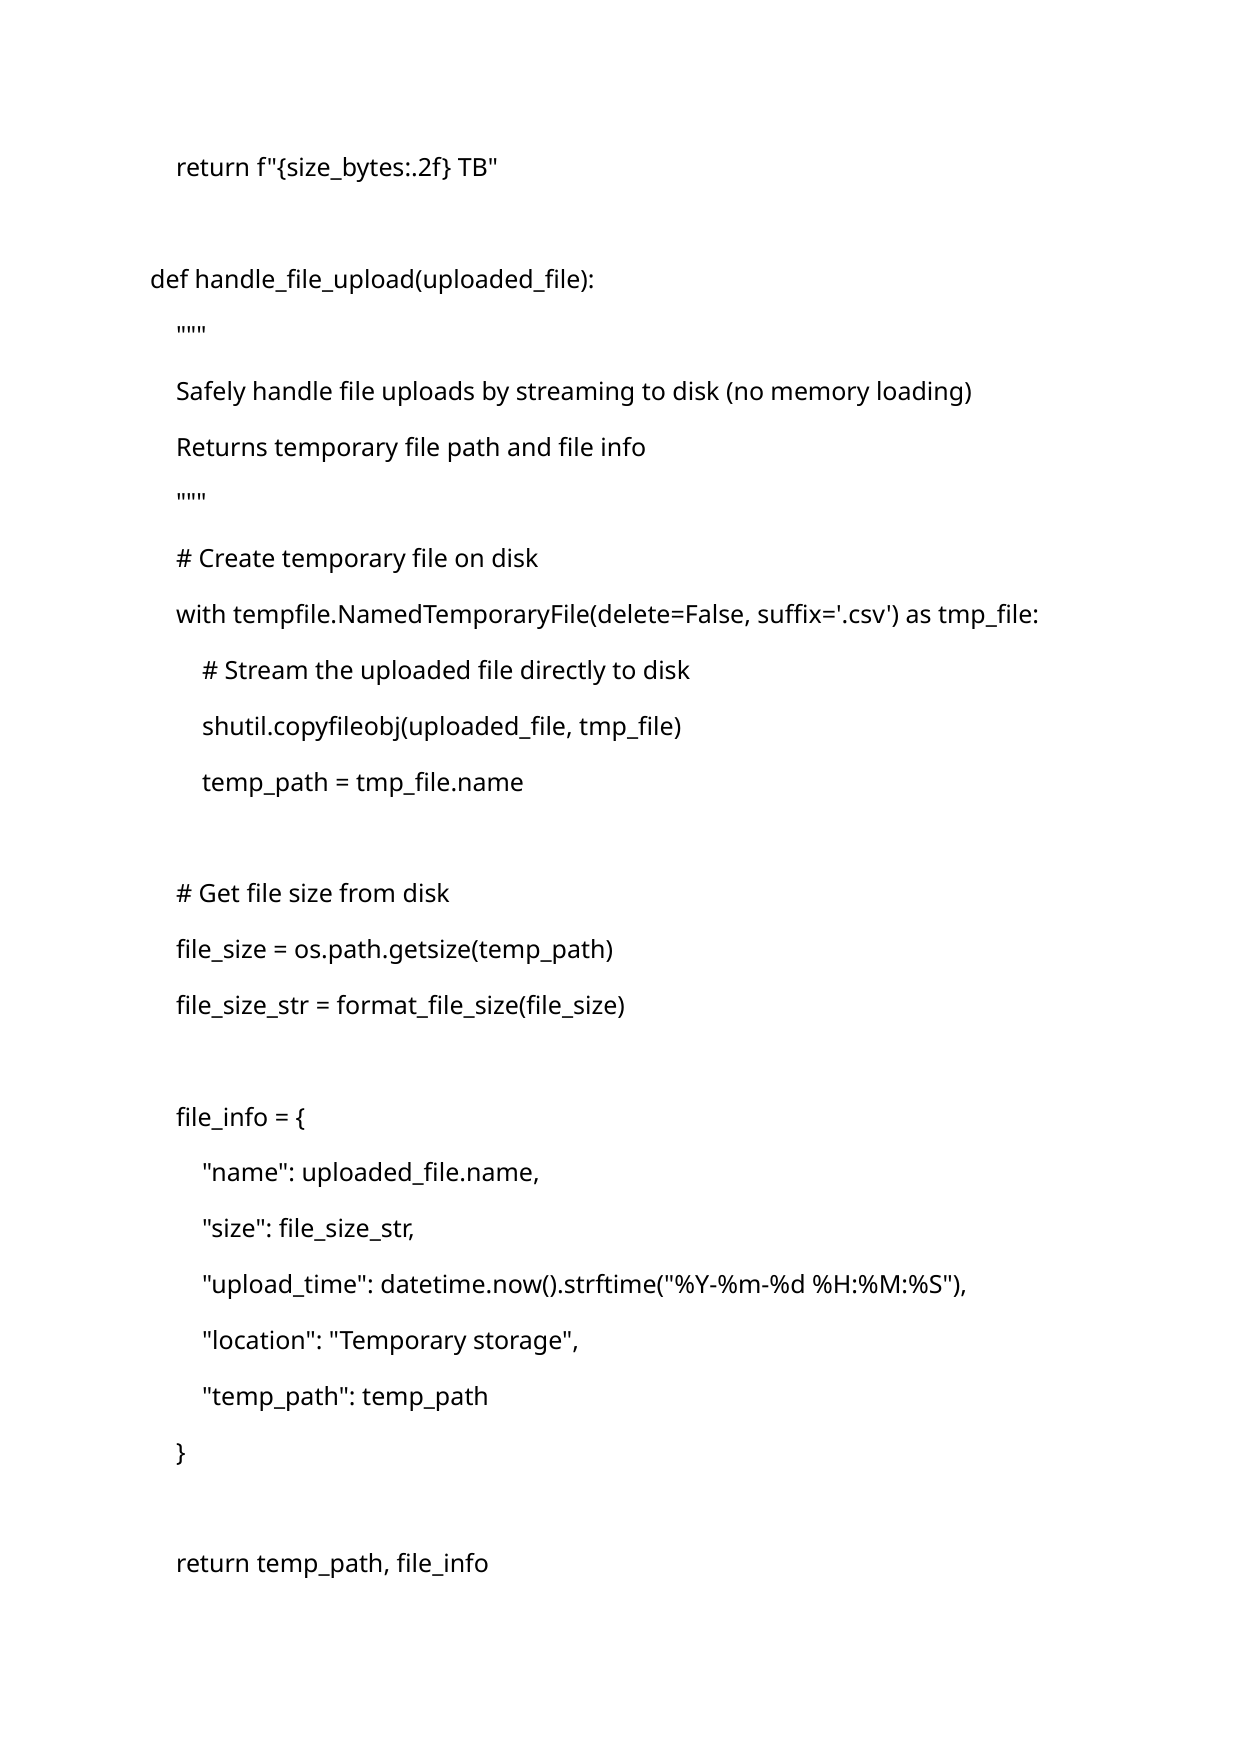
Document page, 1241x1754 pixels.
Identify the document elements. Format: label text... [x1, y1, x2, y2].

text temp_path = tmp_file.name [150, 764, 1090, 798]
text file_info = { [150, 1099, 1090, 1133]
text """ [150, 317, 1090, 352]
text with tempfile.NamedTemporaryFile(delete=False, suffix='.csv') as tmp_file: [150, 597, 1090, 631]
text } [150, 1434, 1090, 1468]
text shutil.copyfileobj(uploaded_file, tmp_file) [150, 708, 1090, 742]
text "location": "Temporary storage", [150, 1322, 1090, 1357]
text def handle_file_upload(uploaded_file): [150, 262, 1090, 296]
text # Get file size from disk [150, 876, 1090, 910]
text file_size_str = format_file_size(file_size) [150, 987, 1090, 1022]
text return temp_path, file_info [150, 1546, 1090, 1580]
text "name": uploaded_file.name, [150, 1155, 1090, 1189]
text """ [150, 485, 1090, 519]
text Safely handle file uploads by streaming to disk (no memory loading) [150, 373, 1090, 407]
text "temp_path": temp_path [150, 1378, 1090, 1412]
text "upload_time": datetime.now().strftime("%Y-%m-%d %H:%M:%S"), [150, 1267, 1090, 1301]
text # Stream the uploaded file directly to disk [150, 652, 1090, 687]
text "size": file_size_str, [150, 1211, 1090, 1245]
text file_size = os.path.getsize(temp_path) [150, 932, 1090, 966]
text return f"{size_bytes:.2f} TB" [150, 150, 1090, 184]
text Returns temporary file path and file info [150, 429, 1090, 463]
text # Create temporary file on disk [150, 541, 1090, 575]
